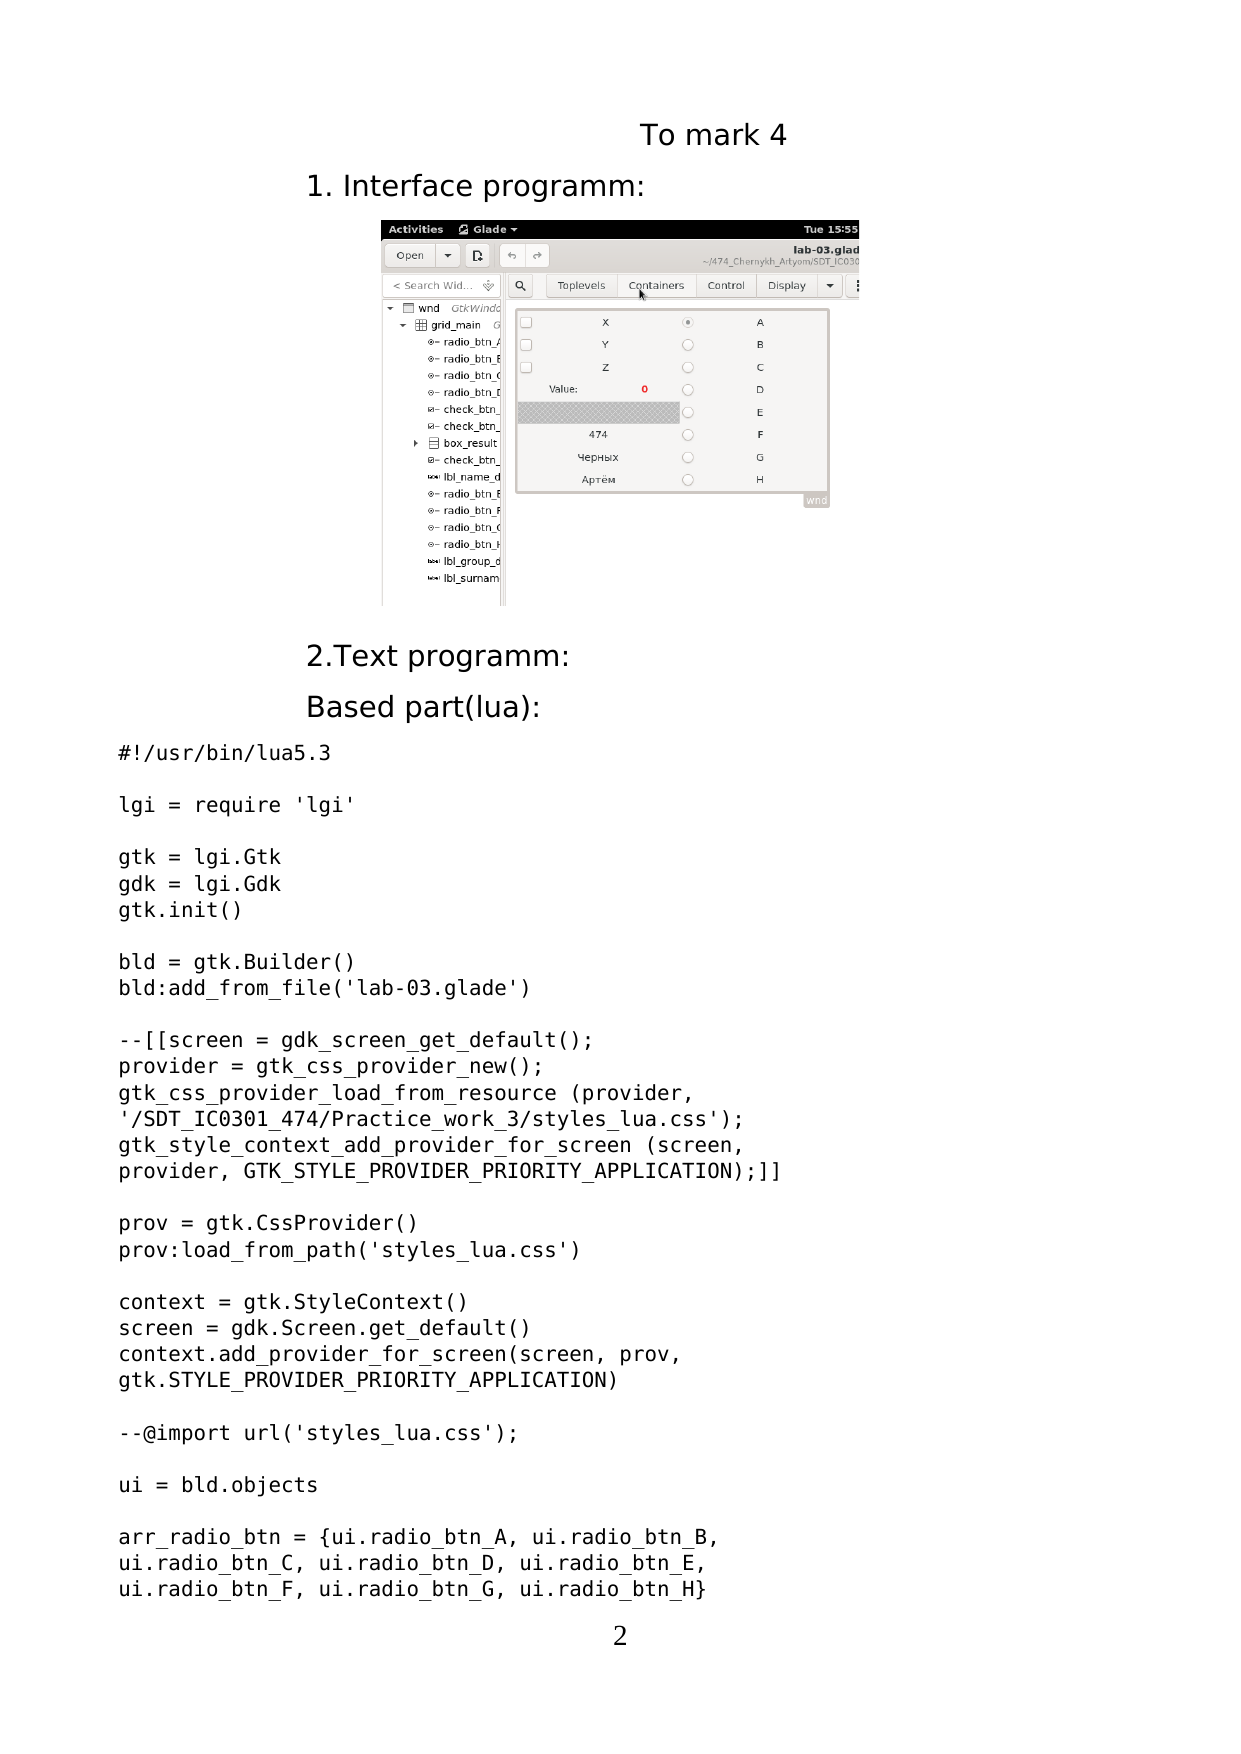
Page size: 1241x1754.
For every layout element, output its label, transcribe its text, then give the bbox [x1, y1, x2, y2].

text bld = gtk.Builder() [118, 950, 1122, 974]
text screen = gdk.Screen.get_default() [118, 1316, 1122, 1340]
text ui.radio_btn_F, ui.radio_btn_G, ui.radio_btn_H} [118, 1577, 1122, 1602]
text provider = gtk_css_provider_new(); [118, 1054, 1122, 1079]
text arr_radio_btn = {ui.radio_btn_A, ui.radio_btn_B, [118, 1525, 1122, 1549]
text prov = gtk.CssProvider() [118, 1211, 1122, 1236]
text context = gtk.StyleContext() [118, 1290, 1122, 1314]
text gtk.STYLE_PROVIDER_PRIORITY_APPLICATION) [118, 1368, 1122, 1393]
text provider, GTK_STYLE_PROVIDER_PRIORITY_APPLICATION);]] [118, 1159, 1122, 1183]
text prov:load_from_path('styles_lua.css') [118, 1238, 1122, 1262]
text '/SDT_IC0301_474/Practice_work_3/styles_lua.css'); [118, 1107, 1122, 1131]
text --@import url('styles_lua.css'); [118, 1421, 1122, 1445]
text gdk = lgi.Gdk [118, 872, 1122, 896]
text gtk = lgi.Gtk [118, 845, 1122, 870]
list Based part(lua): [193, 690, 1122, 724]
text ui = bld.objects [118, 1473, 1122, 1497]
text #!/usr/bin/lua5.3 [118, 741, 1122, 765]
text bld:add_from_file('lab-03.glade') [118, 976, 1122, 1000]
text gtk_css_provider_load_from_resource (provider, [118, 1081, 1122, 1105]
text --[[screen = gdk_screen_get_default(); [118, 1028, 1122, 1053]
text context.add_provider_for_screen(screen, prov, [118, 1342, 1122, 1366]
text gtk_style_context_add_provider_for_screen (screen, [118, 1133, 1122, 1157]
text lgi = require 'lgi' [118, 793, 1122, 817]
text gtk.init() [118, 898, 1122, 922]
text ui.radio_btn_C, ui.radio_btn_D, ui.radio_btn_E, [118, 1551, 1122, 1576]
list 1. Interface programm: [193, 169, 1122, 203]
picture [381, 220, 860, 606]
list To mark 4 [193, 118, 1122, 152]
